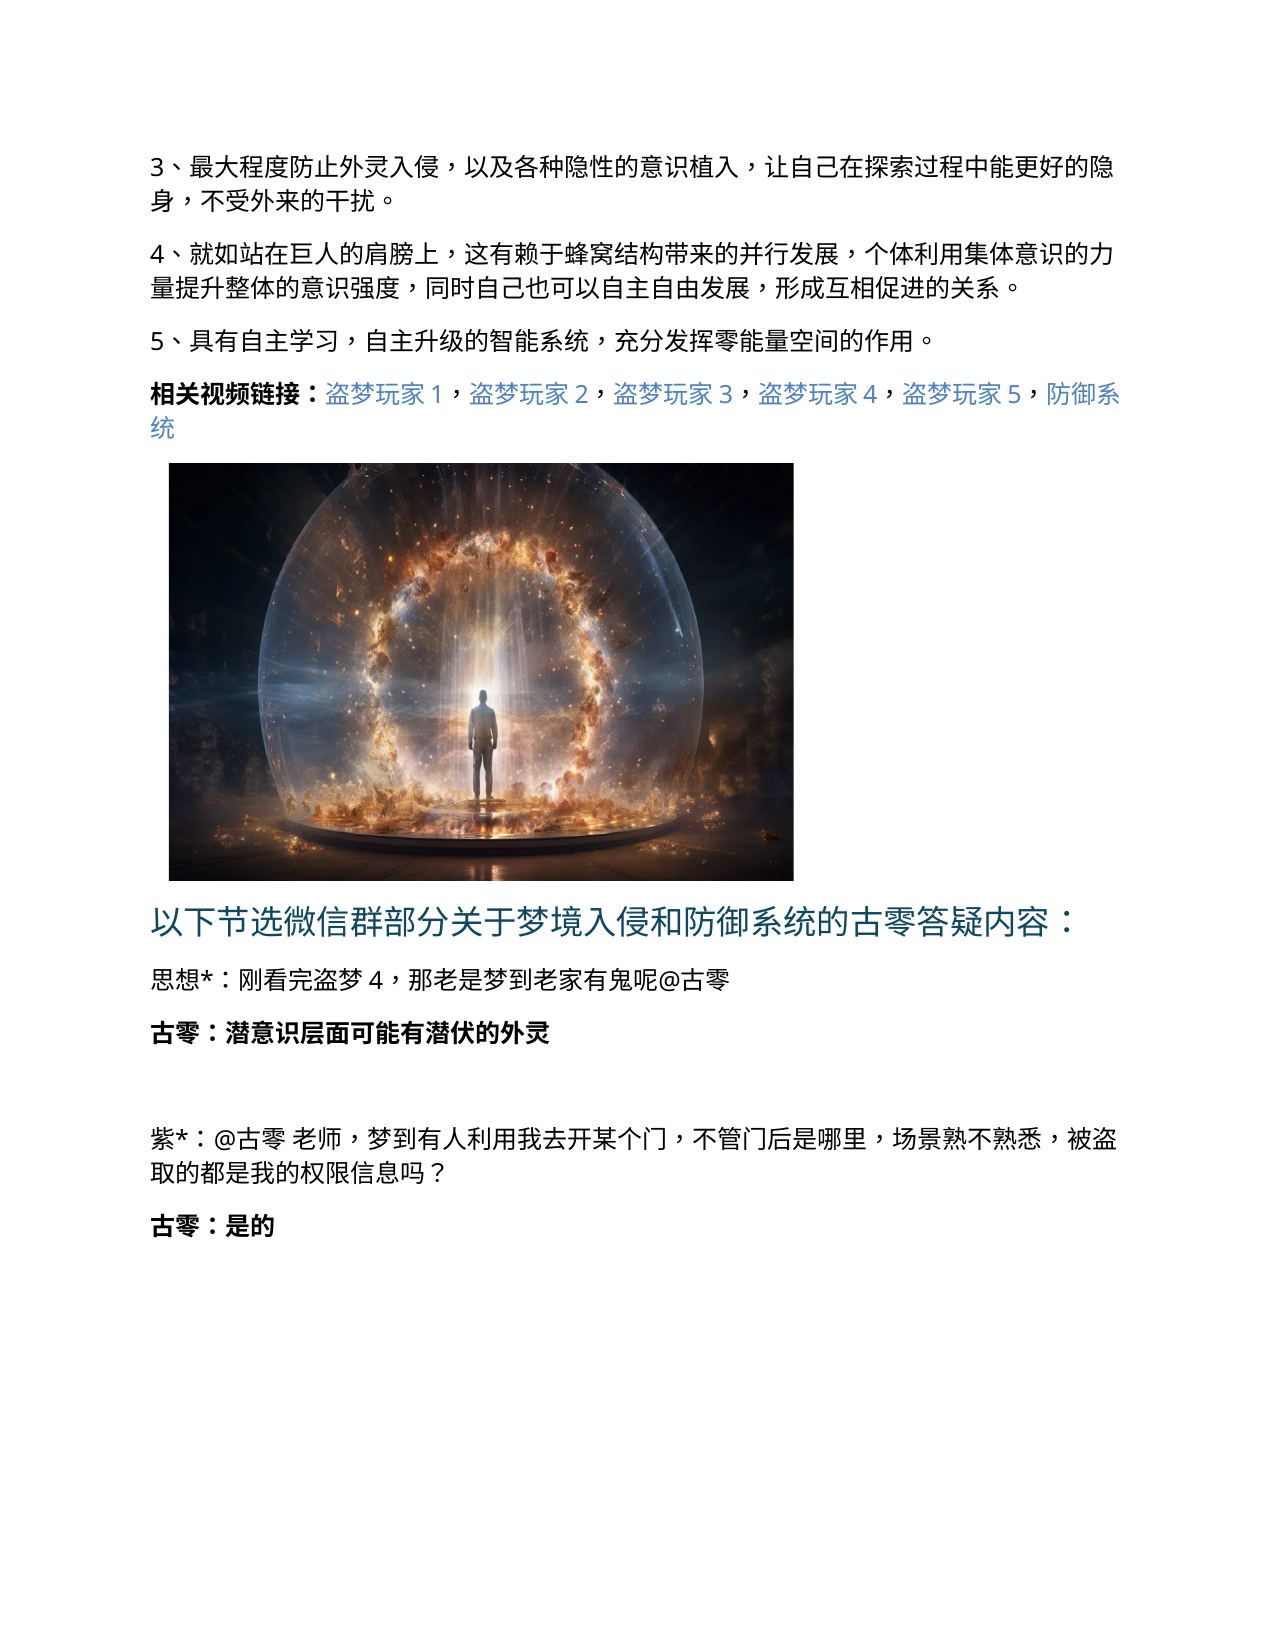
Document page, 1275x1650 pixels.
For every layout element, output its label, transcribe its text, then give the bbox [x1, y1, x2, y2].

text 古零：潜意识层面可能有潜伏的外灵 [150, 1016, 1125, 1050]
subtitle 以下节选微信群部分关于梦境入侵和防御系统的古零答疑内容： [150, 899, 1125, 944]
text 相关视频链接：盗梦玩家1，盗梦玩家2，盗梦玩家3，盗梦玩家4，盗梦玩家5，防御系统 [150, 377, 1125, 445]
text 紫*：@古零 老师，梦到有人利用我去开某个门，不管门后是哪里，场景熟不熟悉，被盗取的都是我的权限信息吗？ [150, 1121, 1125, 1189]
picture [168, 463, 794, 881]
text 古零：是的 [150, 1208, 1125, 1242]
text 5、具有自主学习，自主升级的智能系统，充分发挥零能量空间的作用。 [150, 324, 1125, 358]
text 4、就如站在巨人的肩膀上，这有赖于蜂窝结构带来的并行发展，个体利用集体意识的力量提升整体的意识强度，同时自己也可以自主自由发展，形成互相促进的关系。 [150, 237, 1125, 305]
text 思想*：刚看完盗梦4，那老是梦到老家有鬼呢@古零 [150, 963, 1125, 997]
text 3、最大程度防止外灵入侵，以及各种隐性的意识植入，让自己在探索过程中能更好的隐身，不受外来的干扰。 [150, 150, 1125, 218]
